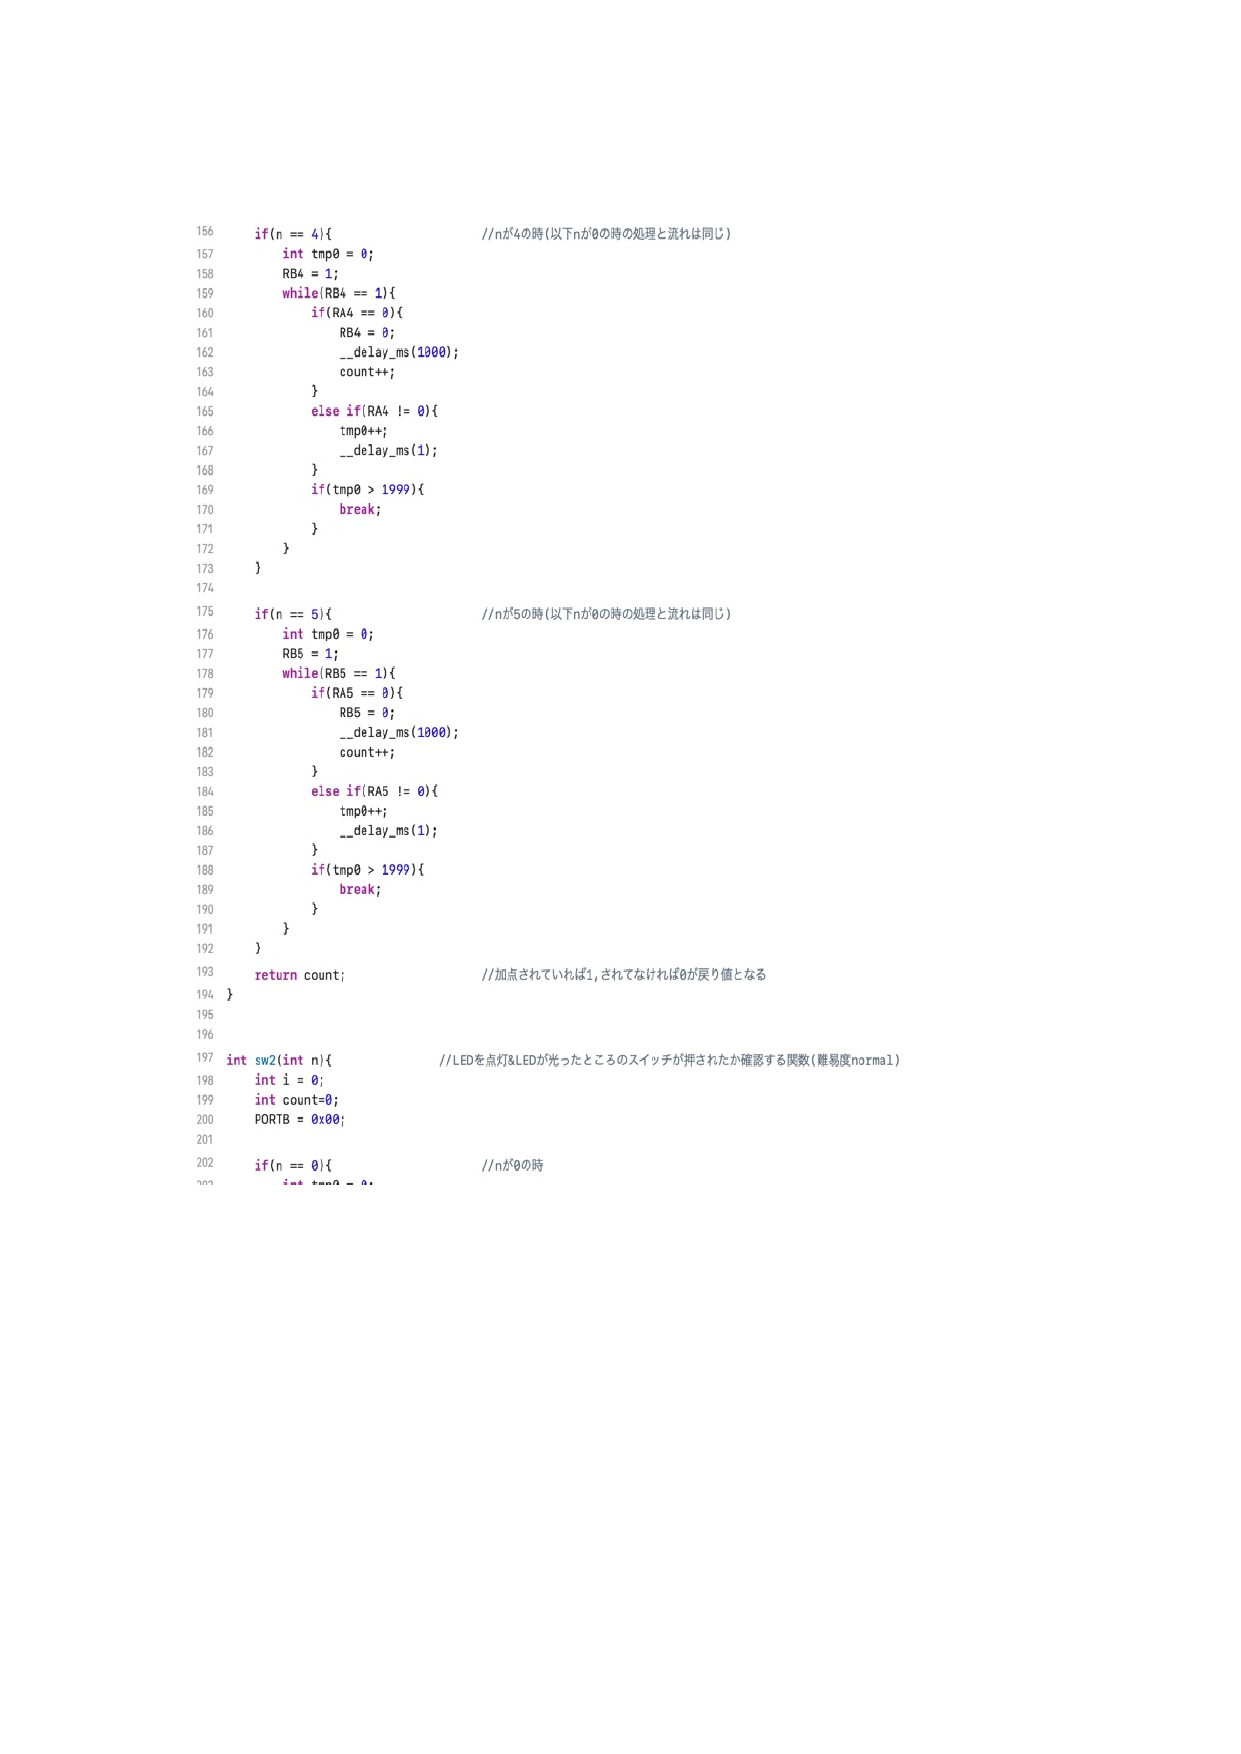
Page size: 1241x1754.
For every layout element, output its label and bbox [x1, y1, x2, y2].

picture [177, 216, 1129, 1185]
